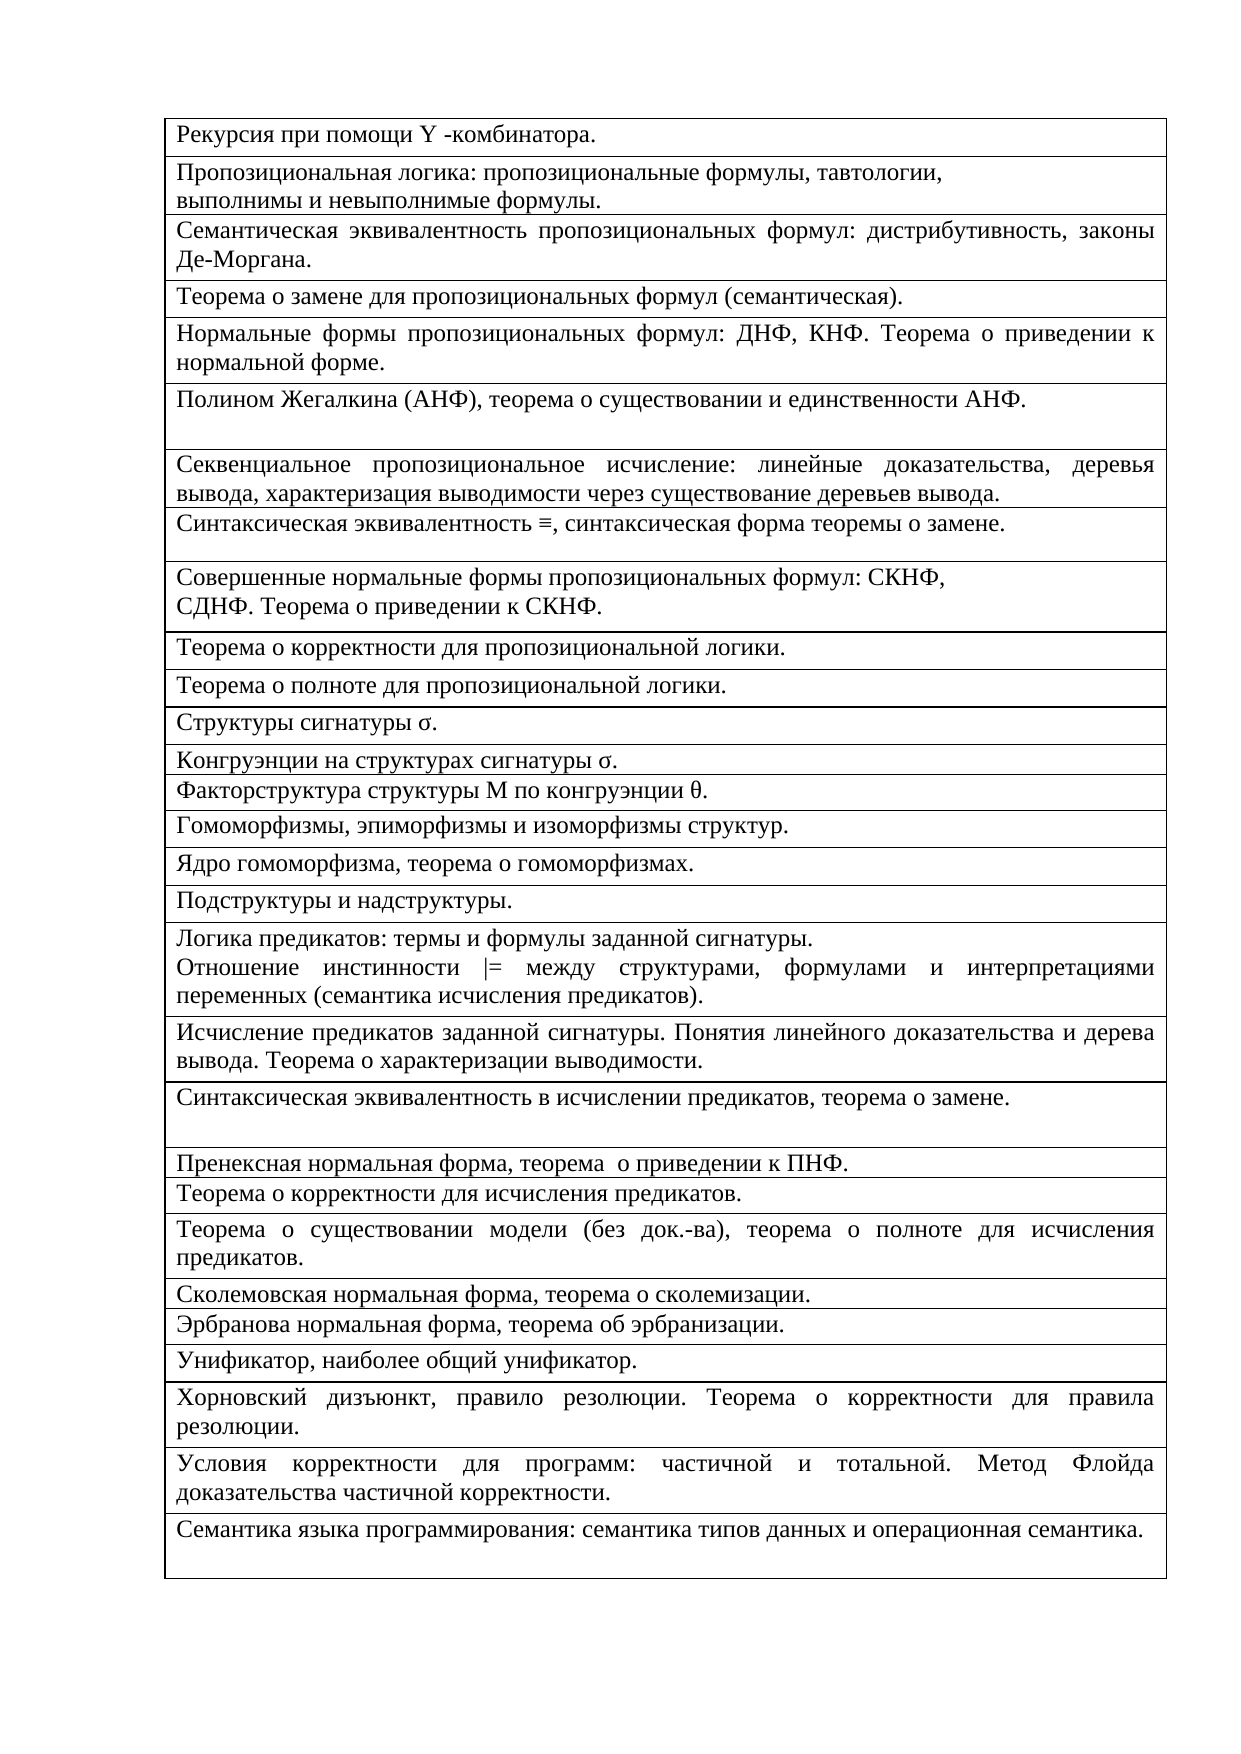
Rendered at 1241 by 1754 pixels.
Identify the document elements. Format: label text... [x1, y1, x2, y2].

table_cell Пренексная нормальная форма, теорема о приведении к ПНФ. [166, 1148, 1166, 1177]
table_cell Семантика языка программирования: семантика типов данных и операционная семантика. [166, 1514, 1166, 1578]
table_cell Теорема о полноте для пропозициональной логики. [166, 670, 1166, 706]
table_cell Семантическая эквивалентность пропозициональных формул: дистрибутивность, законы Де-Моргана. [166, 215, 1166, 280]
table_cell Секвенциальное пропозициональное исчисление: линейные доказательства, деревья вывода, характеризация выводимости через существование деревьев вывода. [166, 450, 1166, 507]
table_cell Подструктуры и надструктуры. [166, 886, 1166, 922]
table_cell Полином Жегалкина (АНФ), теорема о существовании и единственности АНФ. [166, 384, 1166, 448]
table_cell Условия корректности для программ: частичной и тотальной. Метод Флойда доказательства частичной корректности. [166, 1448, 1166, 1513]
table_cell Сколемовская нормальная форма, теорема о сколемизации. [166, 1279, 1166, 1308]
table_cell Гомоморфизмы, эпиморфизмы и изоморфизмы структур. [166, 811, 1166, 847]
table_cell Теорема о корректности для исчисления предикатов. [166, 1178, 1166, 1213]
table_cell Исчисление предикатов заданной сигнатуры. Понятия линейного доказательства и дерева вывода. Теорема о характеризации выводимости. [166, 1017, 1166, 1081]
table_cell Факторструктура структуры M по конгруэнции θ. [166, 775, 1166, 809]
table_cell Структуры сигнатуры σ. [166, 708, 1166, 744]
table_cell Нормальные формы пропозициональных формул: ДНФ, КНФ. Теорема о приведении к нормальной форме. [166, 318, 1166, 383]
table_cell Хорновский дизъюнкт, правило резолюции. Теорема о корректности для правила резолюции. [166, 1383, 1166, 1447]
table_cell Унификатор, наиболее общий унификатор. [166, 1345, 1166, 1381]
table_cell Эрбранова нормальная форма, теорема об эрбранизации. [166, 1309, 1166, 1344]
table_cell Синтаксическая эквивалентность ≡, синтаксическая форма теоремы о замене. [166, 508, 1166, 561]
table_cell Совершенные нормальные формы пропозициональных формул: СКНФ, СДНФ. Теорема о приведении к СКНФ. [166, 562, 1166, 631]
table_cell Логика предикатов: термы и формулы заданной сигнатуры. Отношение инстинности |= между структурами, формулами и интерпретациями переменных (семантика исчисления предикатов). [166, 923, 1166, 1016]
table_cell Теорема о существовании модели (без док.-ва), теорема о полноте для исчисления предикатов. [166, 1214, 1166, 1278]
table_cell Рекурсия при помощи Y -комбинатора. [166, 119, 1166, 156]
table_cell Теорема о корректности для пропозициональной логики. [166, 633, 1166, 669]
table_cell Пропозициональная логика: пропозициональные формулы, тавтологии, выполнимы и невыполнимые формулы. [166, 157, 1166, 214]
table_cell Теорема о замене для пропозициональных формул (семантическая). [166, 281, 1166, 317]
table_cell Синтаксическая эквивалентность в исчислении предикатов, теорема о замене. [166, 1083, 1166, 1147]
table_cell Конгруэнции на структурах сигнатуры σ. [166, 745, 1166, 774]
table_cell Ядро гомоморфизма, теорема о гомоморфизмах. [166, 848, 1166, 884]
